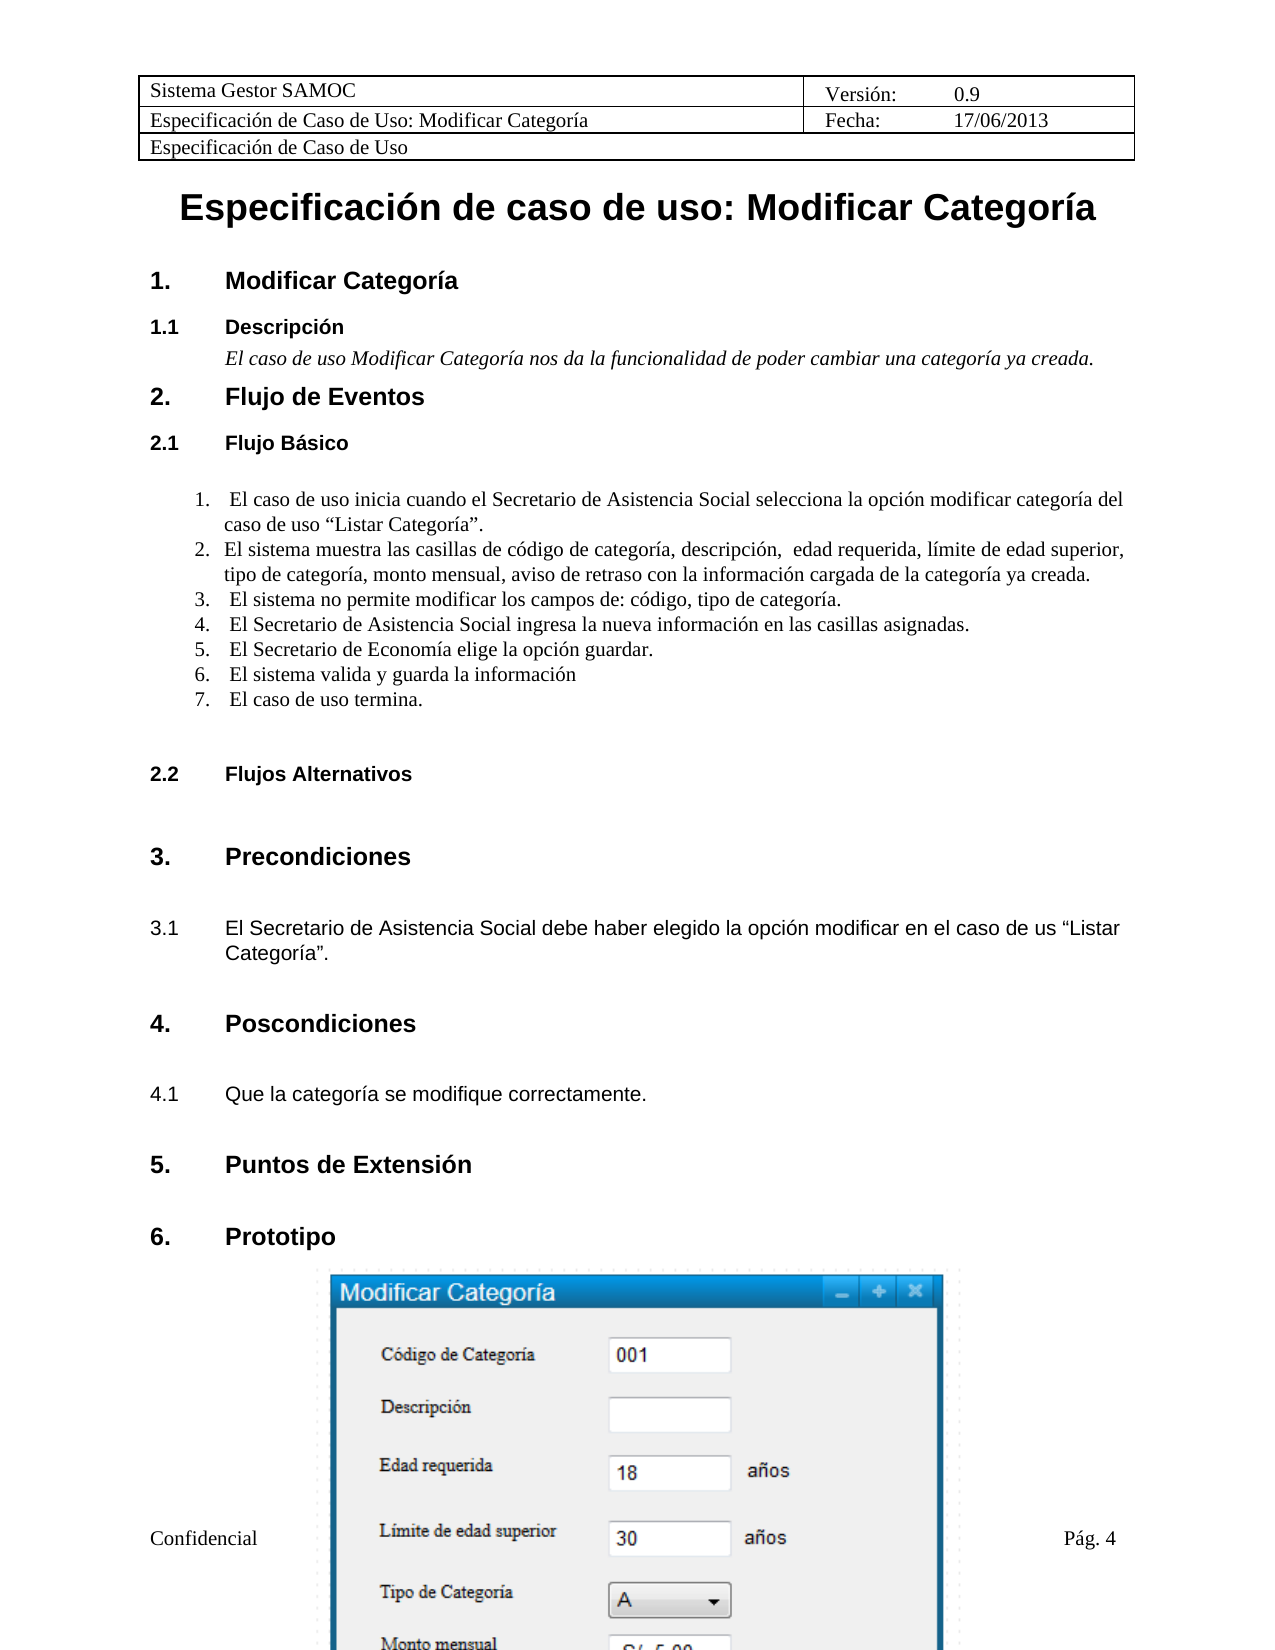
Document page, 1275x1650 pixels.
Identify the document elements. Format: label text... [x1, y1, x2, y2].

text El caso de uso Modificar Categoría nos da la funcionalidad de poder cambiar una categoría ya creada. [225, 345, 1125, 370]
subtitle Flujo Básico [150, 430, 1125, 455]
title Especificación de caso de uso: Modificar Categoría [150, 185, 1125, 228]
list El sistema valida y guarda la información [194, 661, 1125, 686]
subtitle Puntos de Extensión [150, 1150, 1125, 1178]
subtitle Flujos Alternativos [150, 761, 1125, 786]
subtitle Flujo de Eventos [150, 382, 1125, 411]
picture [306, 1261, 970, 1650]
subtitle Que la categoría se modifique correctamente. [150, 1081, 1125, 1106]
list El caso de uso inicia cuando el Secretario de Asistencia Social selecciona la opción modificar categoría del caso de uso “Listar Categoría”. [194, 486, 1125, 536]
subtitle Descripción [150, 313, 1125, 338]
list El sistema no permite modificar los campos de: código, tipo de categoría. [194, 586, 1125, 611]
list El Secretario de Asistencia Social ingresa la nueva información en las casillas asignadas. [194, 611, 1125, 636]
subtitle Modificar Categoría [150, 266, 1125, 295]
list El Secretario de Economía elige la opción guardar. [194, 636, 1125, 661]
subtitle Poscondiciones [150, 1008, 1125, 1037]
list El caso de uso termina. [194, 686, 1125, 711]
subtitle Precondiciones [150, 842, 1125, 871]
subtitle Prototipo [150, 1222, 1125, 1251]
list El sistema muestra las casillas de código de categoría, descripción, edad requerida, límite de edad superior, tipo de categoría, monto mensual, aviso de retraso con la información cargada de la categoría ya creada. [194, 536, 1125, 586]
subtitle El Secretario de Asistencia Social debe haber elegido la opción modificar en el caso de us “Listar Categoría”. [150, 915, 1125, 965]
